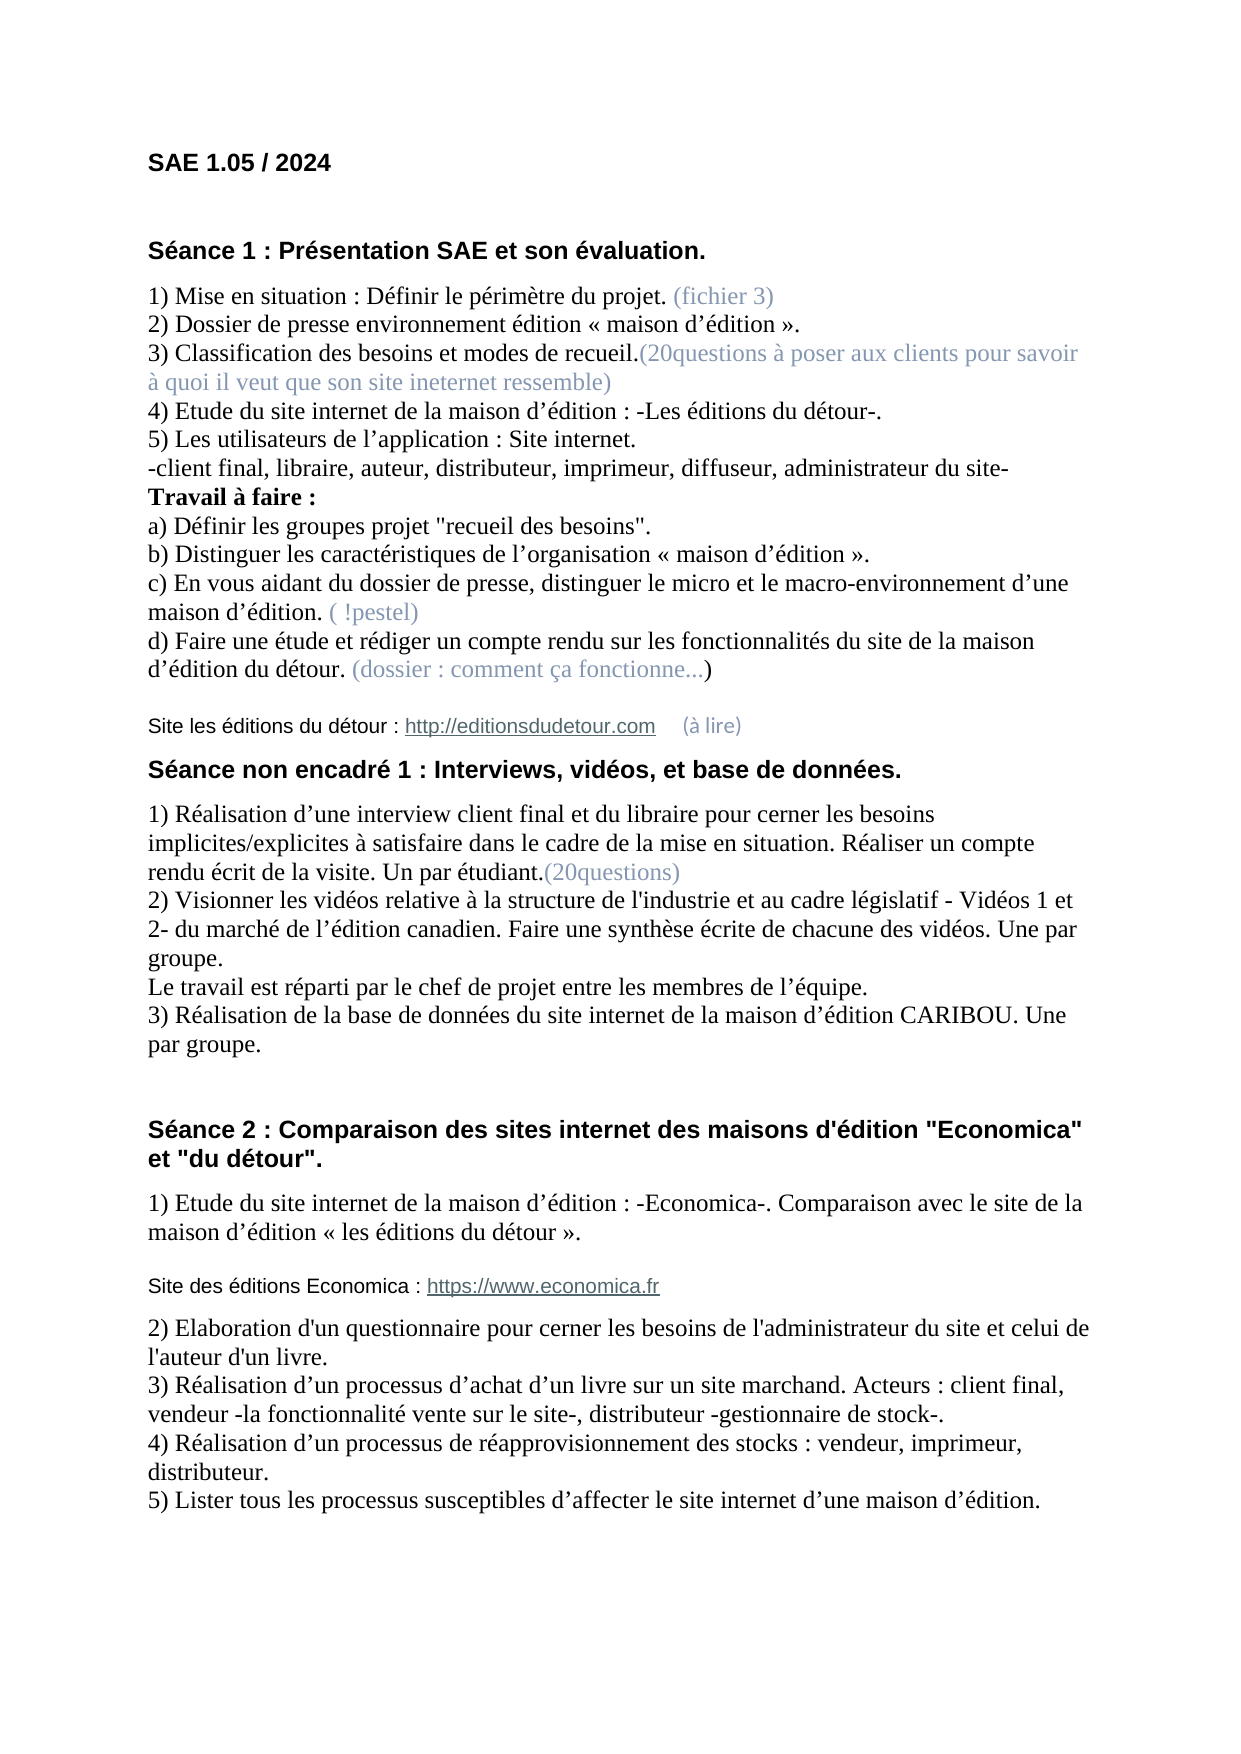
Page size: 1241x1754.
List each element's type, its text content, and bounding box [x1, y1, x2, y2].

text Séance 2 : Comparaison des sites internet des maisons d'édition "Economica" et "du détour". [148, 1115, 1093, 1172]
text 1) Etude du site internet de la maison d’édition : -Economica-. Comparaison avec le site de la maison d’édition « les éditions du détour ». [148, 1188, 1093, 1273]
text Séance non encadré 1 : Interviews, vidéos, et base de données. [148, 755, 1093, 784]
text SAE 1.05 / 2024 [148, 148, 1093, 176]
text Site des éditions Economica : https://www.economica.fr [148, 1273, 1093, 1297]
text 1) Réalisation d’une interview client final et du libraire pour cerner les besoins implicites/explicites à satisfaire dans le cadre de la mise en situation. Réaliser un compte rendu écrit de la visite. Un par étudiant.(20questions) 2) Visionner les vidéos relative à la structure de l'industrie et au cadre législatif - Vidéos 1 et 2- du marché de l’édition canadien. Faire une synthèse écrite de chacune des vidéos. Une par groupe. Le travail est réparti par le chef de projet entre les membres de l’équipe. 3) Réalisation de la base de données du site internet de la maison d’édition CARIBOU. Une par groupe. [148, 799, 1093, 1115]
text 1) Mise en situation : Définir le périmètre du projet. (fichier 3) 2) Dossier de presse environnement édition « maison d’édition ». 3) Classification des besoins et modes de recueil.(20questions à poser aux clients pour savoir à quoi il veut que son site ineternet ressemble) 4) Etude du site internet de la maison d’édition : -Les éditions du détour-. 5) Les utilisateurs de l’application : Site internet. -client final, libraire, auteur, distributeur, imprimeur, diffuseur, administrateur du site- Travail à faire : a) Définir les groupes projet "recueil des besoins". b) Distinguer les caractéristiques de l’organisation « maison d’édition ». c) En vous aidant du dossier de presse, distinguer le micro et le macro-environnement d’une maison d’édition. ( !pestel) d) Faire une étude et rédiger un compte rendu sur les fonctionnalités du site de la maison d’édition du détour. (dossier : comment ça fonctionne...) [148, 281, 1092, 711]
text Séance 1 : Présentation SAE et son évaluation. [148, 236, 1093, 265]
text 2) Elaboration d'un questionnaire pour cerner les besoins de l'administrateur du site et celui de l'auteur d'un livre. 3) Réalisation d’un processus d’achat d’un livre sur un site marchand. Acteurs : client final, vendeur -la fonctionnalité vente sur le site-, distributeur -gestionnaire de stock-. 4) Réalisation d’un processus de réapprovisionnement des stocks : vendeur, imprimeur, distributeur. 5) Lister tous les processus susceptibles d’affecter le site internet d’une maison d’édition. [148, 1313, 1093, 1542]
text Site les éditions du détour : http://editionsdudetour.com (à lire) [148, 711, 1093, 739]
